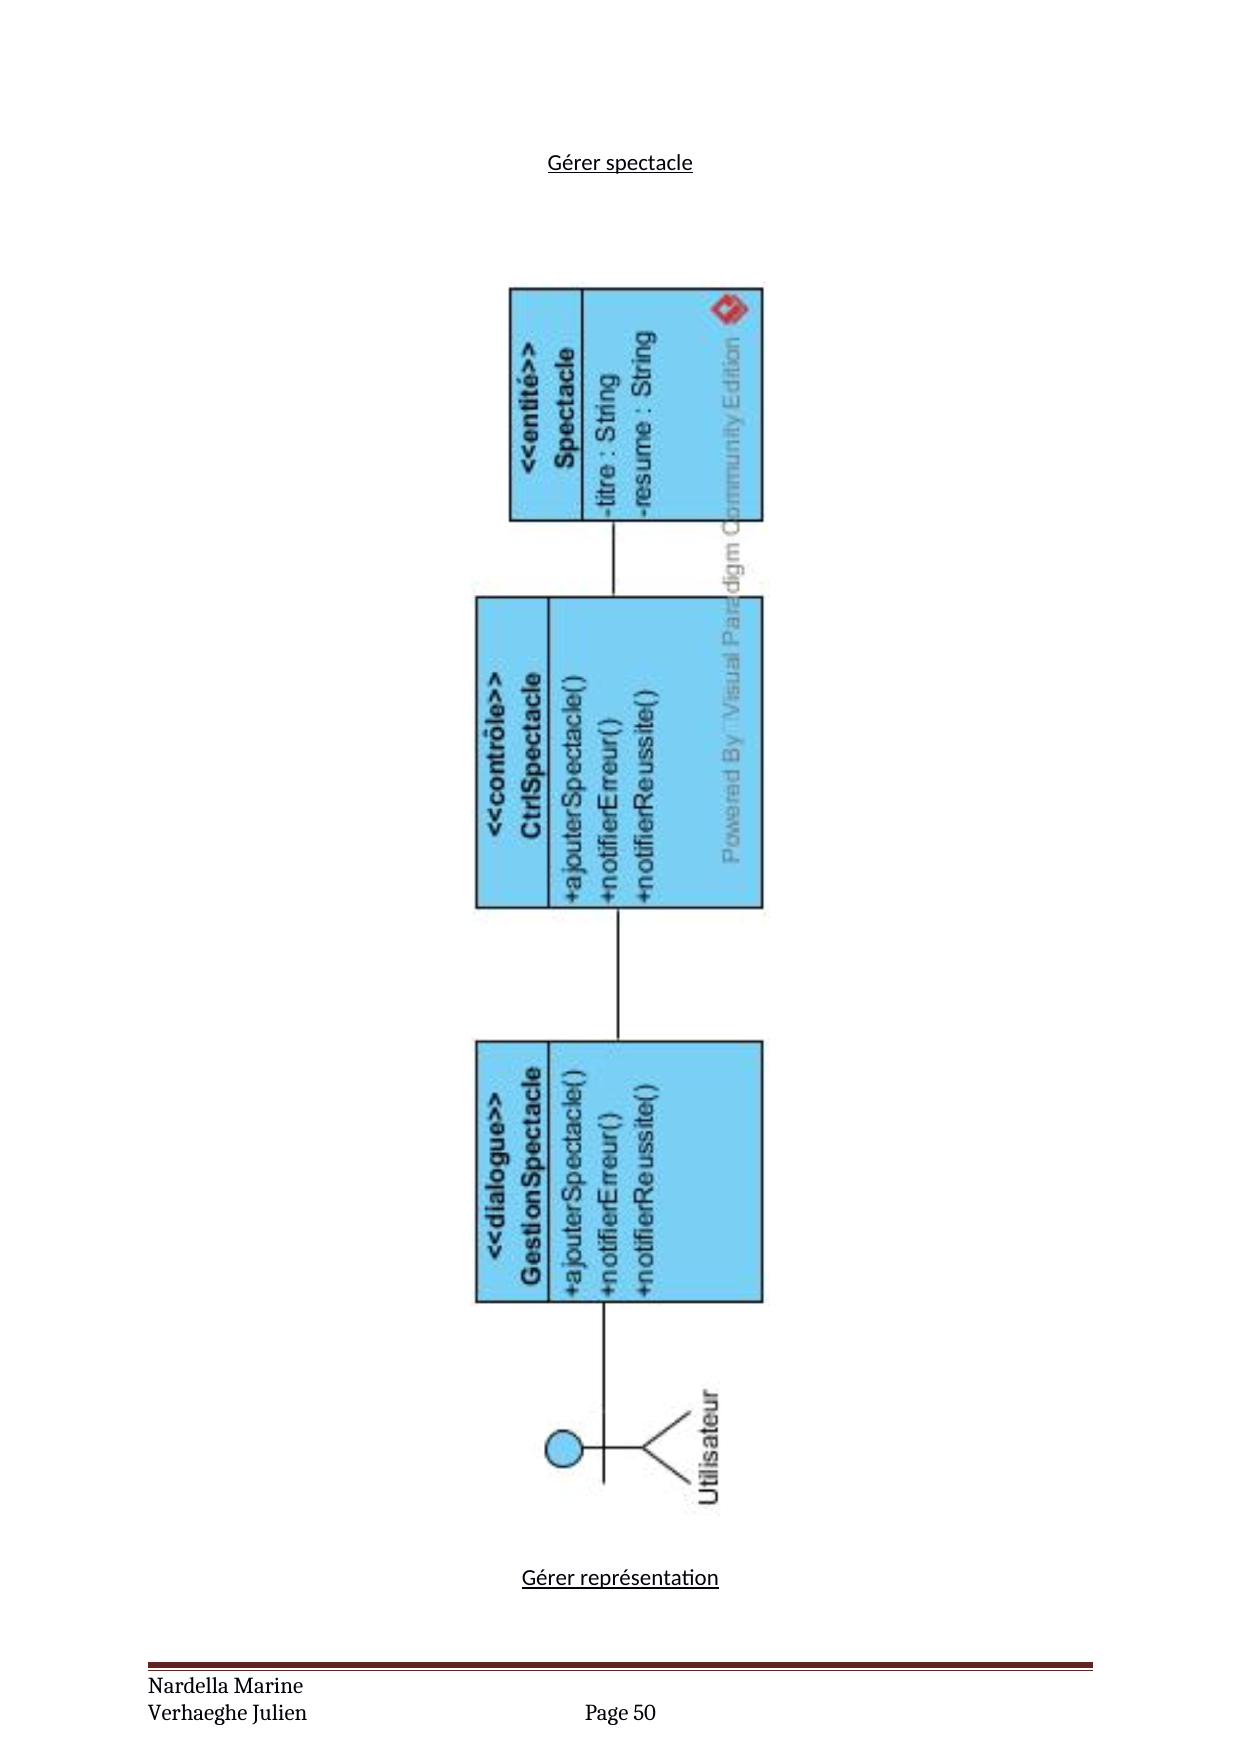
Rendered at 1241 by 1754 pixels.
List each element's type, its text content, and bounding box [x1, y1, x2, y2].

picture [472, 282, 769, 1533]
text Gérer spectacle [148, 148, 1093, 176]
